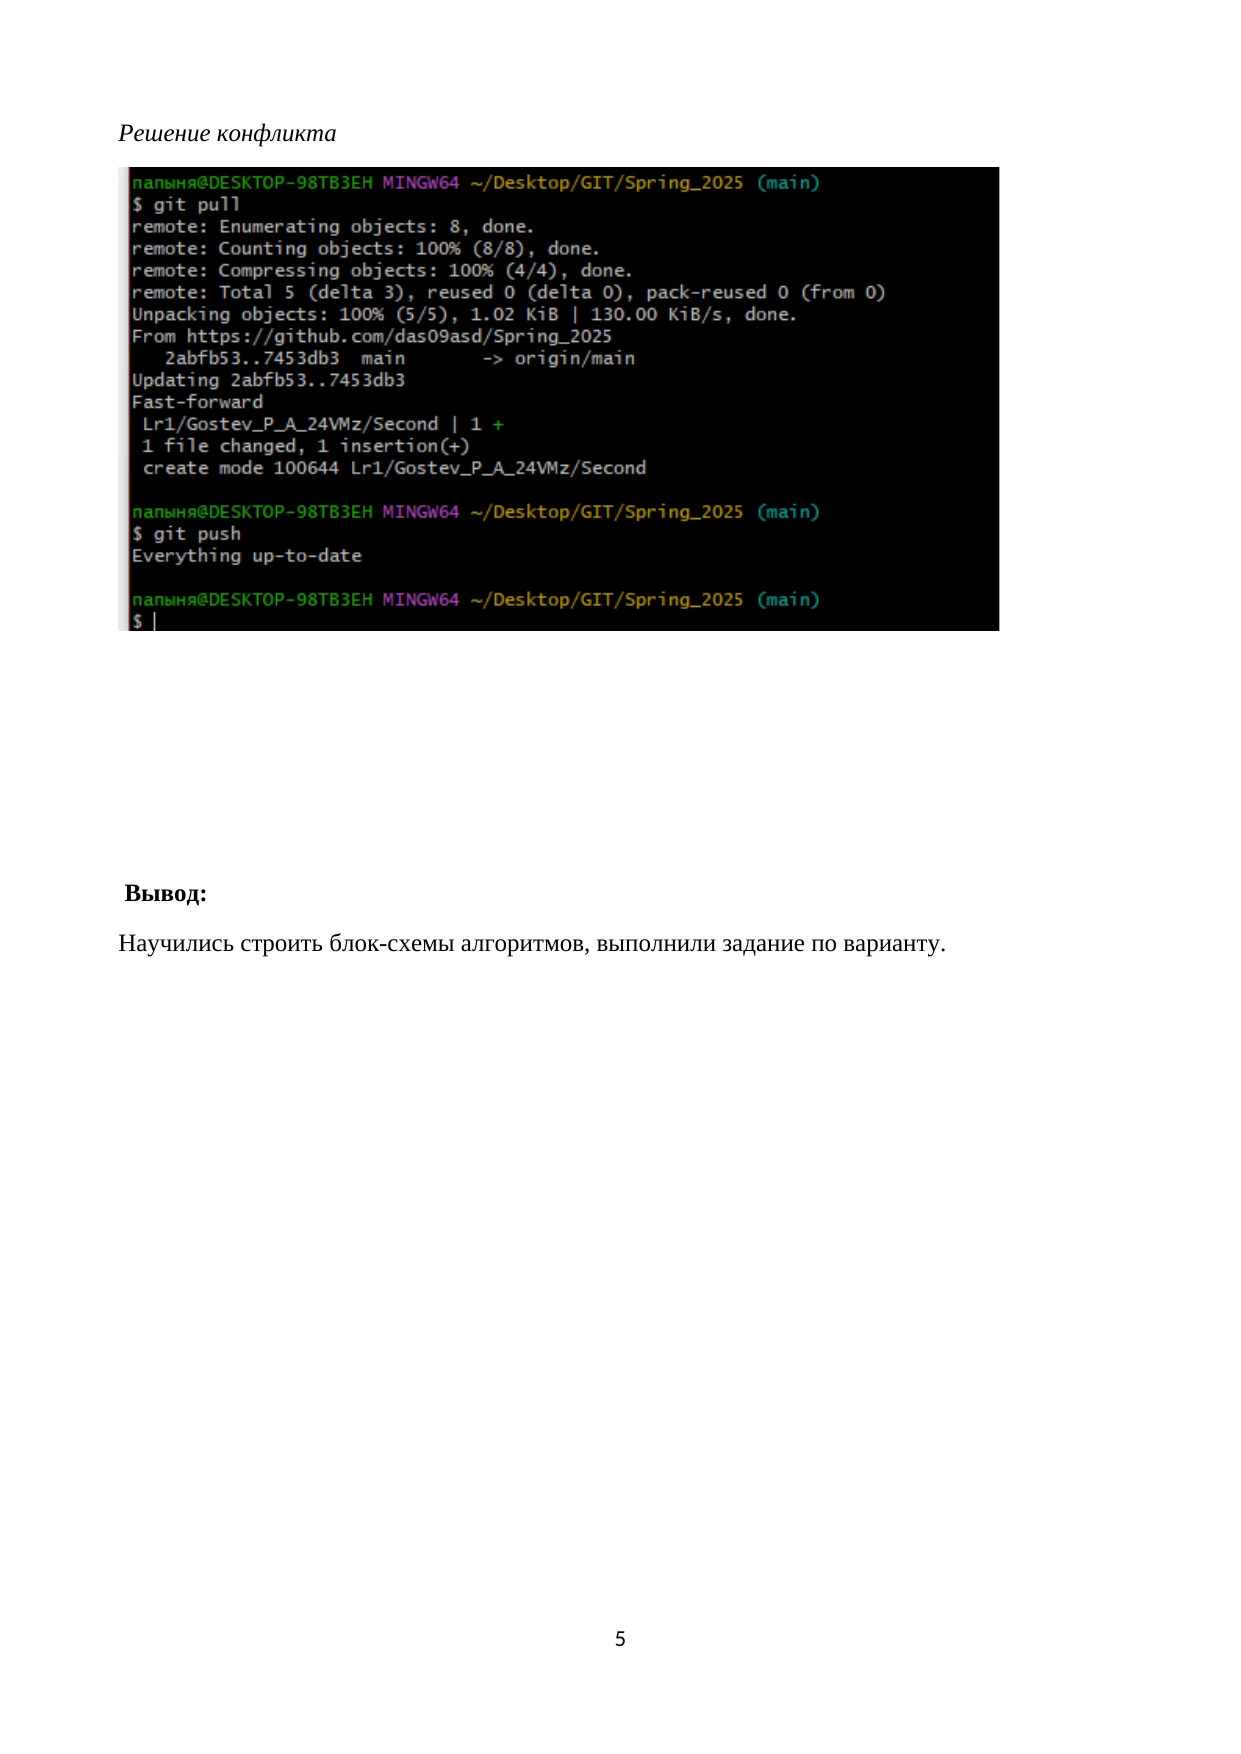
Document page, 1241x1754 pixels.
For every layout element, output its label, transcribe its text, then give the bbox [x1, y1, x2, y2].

text Вывод: [88, 878, 1152, 907]
text Научились строить блок-схемы алгоритмов, выполнили задание по варианту. [118, 928, 1152, 957]
picture [118, 167, 1000, 631]
text Решение конфликта [88, 118, 1152, 147]
